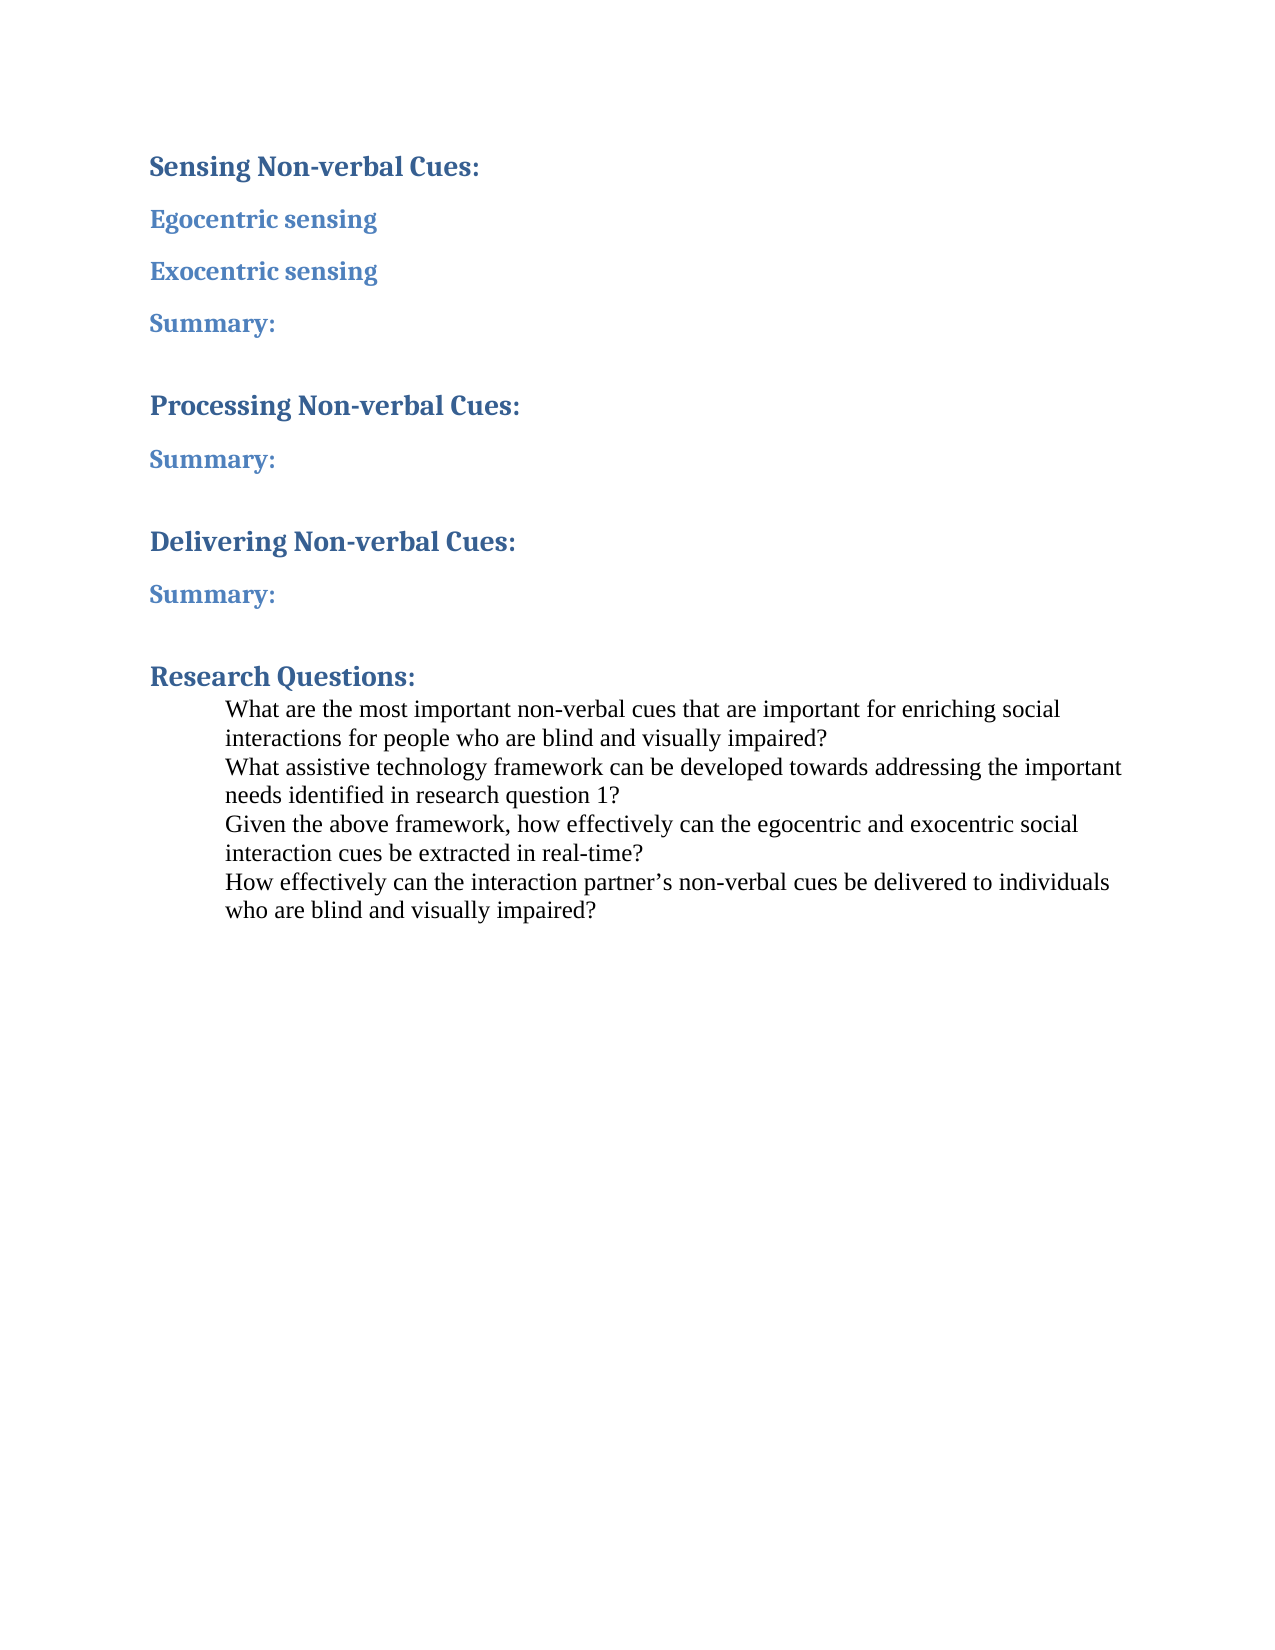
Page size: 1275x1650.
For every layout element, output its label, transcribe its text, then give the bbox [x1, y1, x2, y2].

subtitle Sensing Non-verbal Cues: [150, 150, 1125, 183]
list What assistive technology framework can be developed towards addressing the important needs identified in research question 1? [225, 752, 1125, 809]
subtitle Summary: [150, 444, 1125, 475]
subtitle Research Questions: [150, 661, 1125, 694]
subtitle Summary: [150, 308, 1125, 339]
subtitle Processing Non-verbal Cues: [150, 389, 1125, 423]
subtitle Summary: [150, 579, 1125, 611]
list How effectively can the interaction partner’s non-verbal cues be delivered to individuals who are blind and visually impaired? [225, 867, 1125, 924]
subtitle Exocentric sensing [150, 256, 1125, 287]
subtitle Egocentric sensing [150, 204, 1125, 236]
list Given the above framework, how effectively can the egocentric and exocentric social interaction cues be extracted in real-time? [225, 809, 1125, 867]
list What are the most important non-verbal cues that are important for enriching social interactions for people who are blind and visually impaired? [225, 694, 1125, 752]
subtitle Delivering Non-verbal Cues: [150, 525, 1125, 558]
